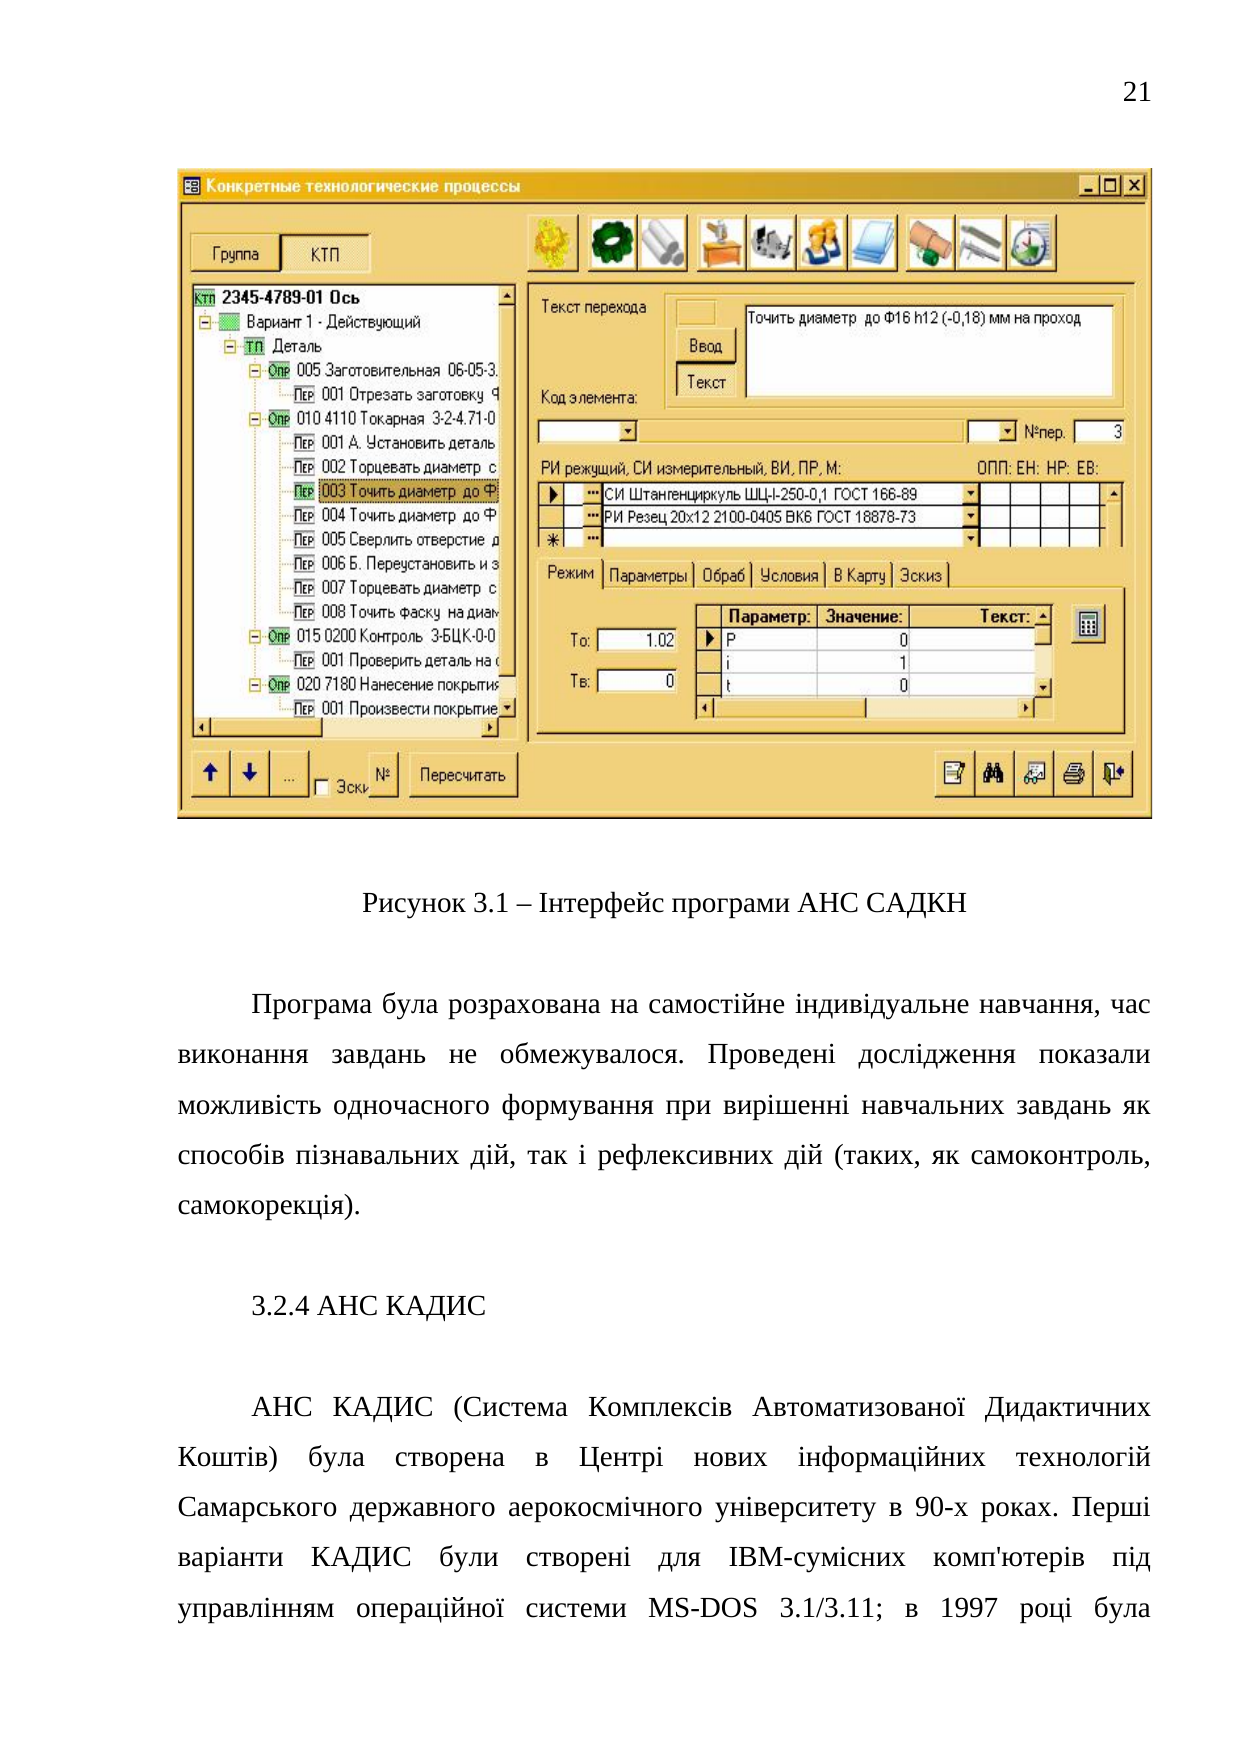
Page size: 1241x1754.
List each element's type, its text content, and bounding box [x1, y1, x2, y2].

text Рисунок 3.1 – Інтерфейс програми АНС САДКН [177, 886, 1152, 919]
text Програма була розрахована на самостійне індивідуальне навчання, час виконання завдань не обмежувалося. Проведені дослідження показали можливість одночасного формування при вирішенні навчальних завдань як способів пізнавальних дій, так і рефлексивних дій (таких, як самоконтроль, самокорекція). [177, 986, 1152, 1221]
picture [177, 168, 1153, 819]
subtitle 3.2.4 АНС КАДИС [177, 1288, 1152, 1322]
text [177, 1389, 1152, 1623]
